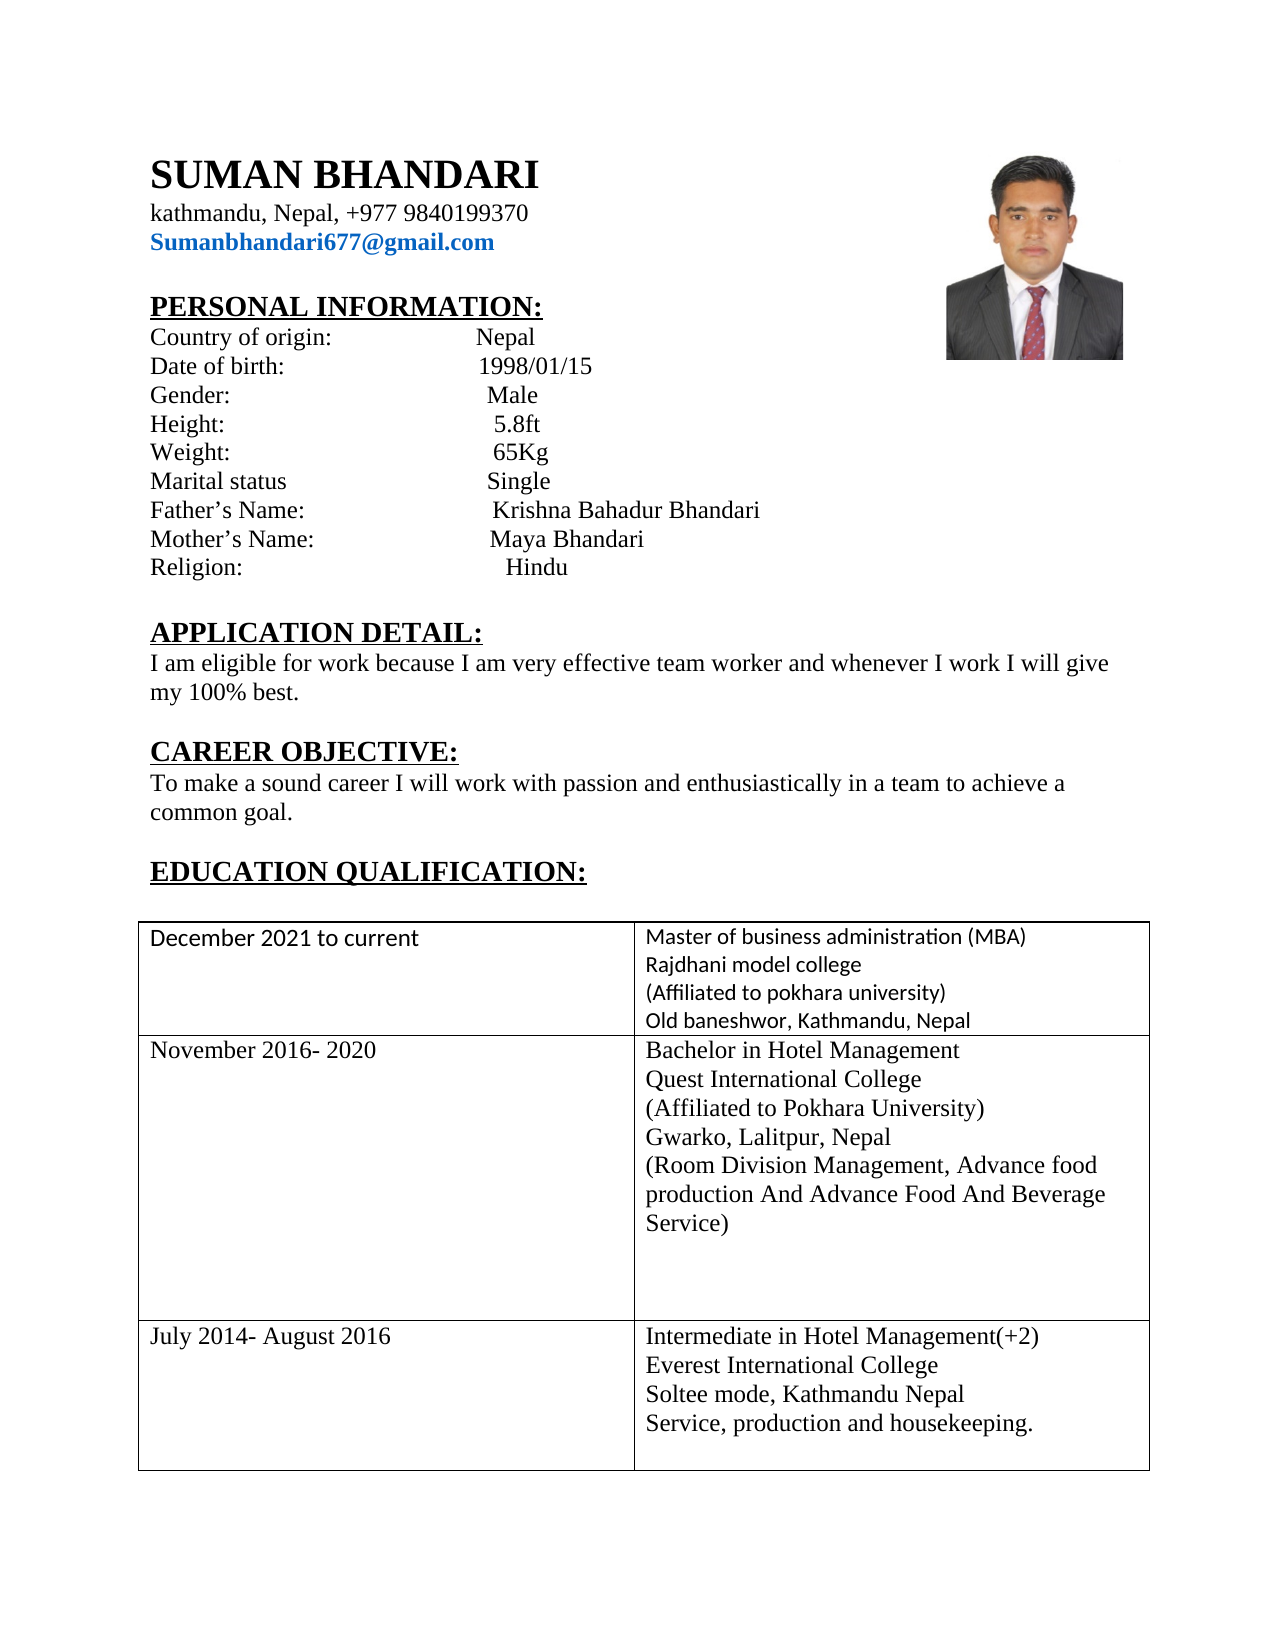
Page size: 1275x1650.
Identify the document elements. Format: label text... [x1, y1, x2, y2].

text EDUCATION QUALIFICATION: [150, 854, 1125, 888]
table_header Master of business administration (MBA) Rajdhani model college (Affiliated to pokhara university) Old baneshwor, Kathmandu, Nepal [635, 923, 1149, 1034]
text Father’s Name: Krishna Bahadur Bhandari [150, 495, 1125, 524]
table_header December 2021 to current [139, 923, 634, 1034]
text Marital status Single [150, 466, 1125, 495]
text Sumanbhandari677@gmail.com [150, 227, 945, 255]
text Height: 5.8ft [150, 409, 1125, 437]
text kathmandu, Nepal, +977 9840199370 [150, 198, 945, 227]
text Country of origin: Nepal [150, 322, 945, 351]
text Religion: Hindu [150, 552, 1125, 581]
text APPLICATION DETAIL: [150, 615, 1125, 648]
text Date of birth: 1998/01/15 [150, 351, 1125, 380]
text Gender: Male [150, 380, 1125, 409]
picture [945, 151, 1123, 358]
text CAREER OBJECTIVE: [150, 734, 1125, 768]
text Weight: 65Kg [150, 437, 1125, 466]
text PERSONAL INFORMATION: [150, 289, 945, 322]
text Mother’s Name: Maya Bhandari [150, 524, 1125, 552]
table_cell Bachelor in Hotel Management Quest International College (Affiliated to Pokhara University) Gwarko, Lalitpur, Nepal (Room Division Management, Advance food production And Advance Food And Beverage Service) [635, 1036, 1149, 1320]
table_cell Intermediate in Hotel Management(+2) Everest International College Soltee mode, Kathmandu Nepal Service, production and housekeeping. [635, 1321, 1149, 1470]
text To make a sound career I will work with passion and enthusiastically in a team to achieve a common goal. [150, 768, 1125, 826]
text SUMAN BHANDARI [150, 150, 1125, 198]
table_cell November 2016- 2020 [139, 1036, 634, 1320]
text I am eligible for work because I am very effective team worker and whenever I work I will give my 100% best. [150, 648, 1125, 706]
table_cell July 2014- August 2016 [139, 1321, 634, 1470]
